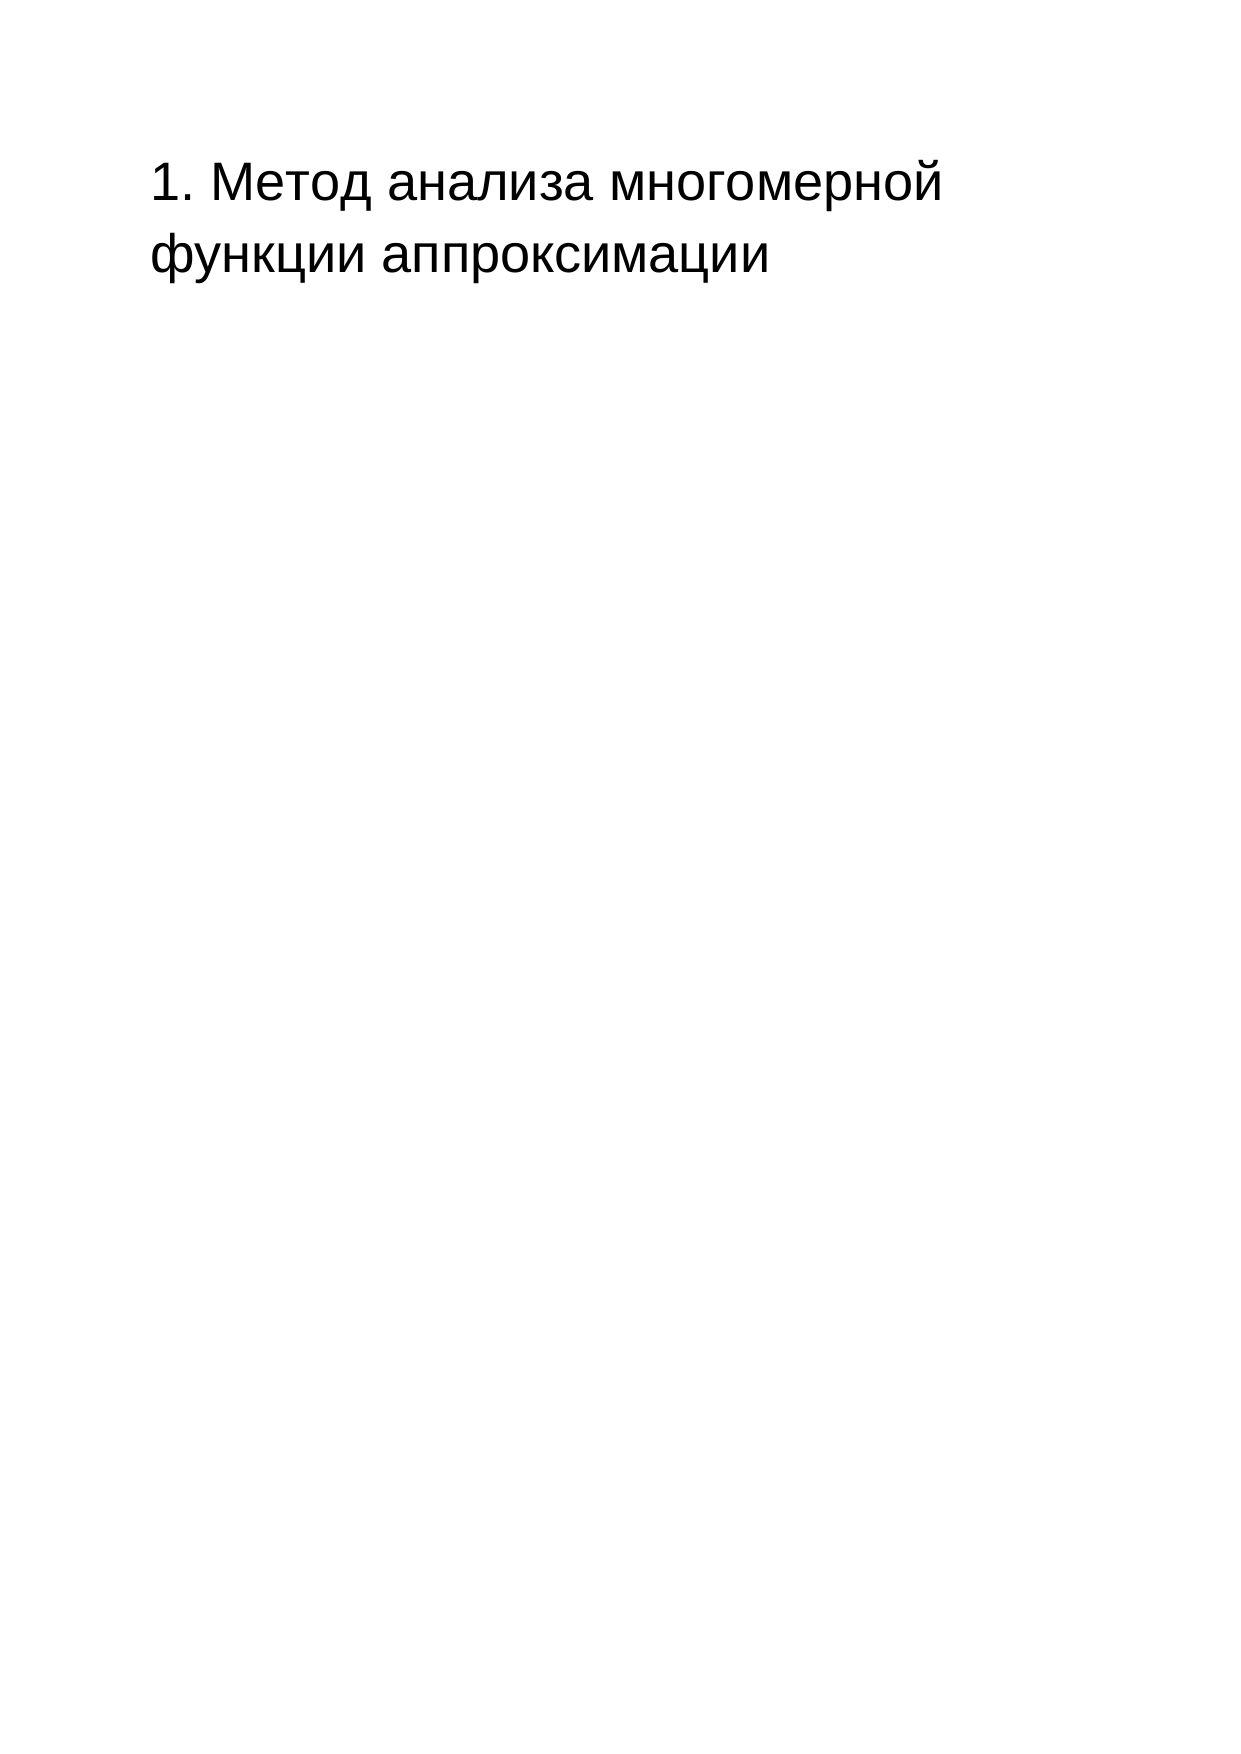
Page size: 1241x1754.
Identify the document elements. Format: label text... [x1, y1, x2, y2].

title 1. Метод анализа многомерной функции аппроксимации [150, 150, 1090, 284]
